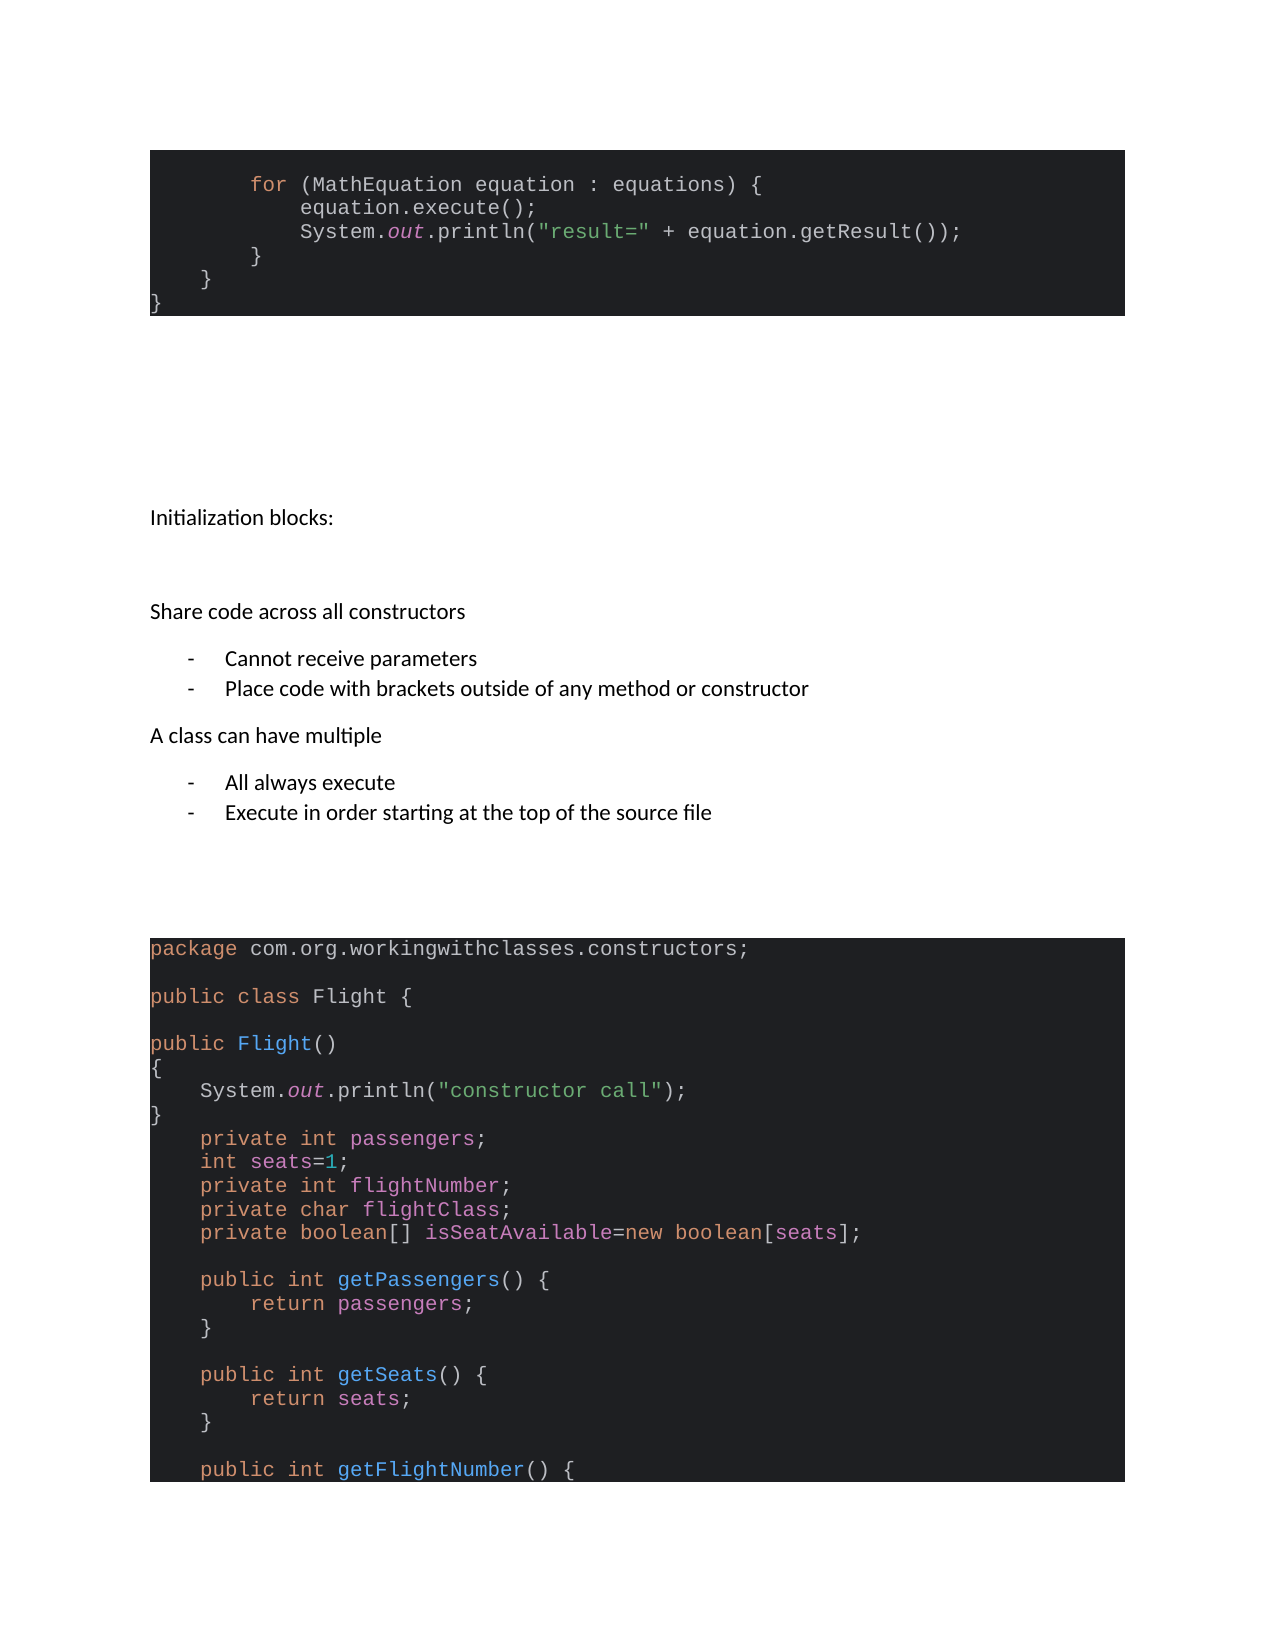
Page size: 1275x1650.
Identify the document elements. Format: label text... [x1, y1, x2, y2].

text A class can have multiple [150, 721, 1125, 749]
text Share code across all constructors [150, 597, 1125, 625]
list Execute in order starting at the top of the source file [187, 798, 1125, 826]
list All always execute [187, 768, 1125, 796]
list Place code with brackets outside of any method or constructor [187, 674, 1125, 702]
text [150, 938, 1125, 1482]
list Cannot receive parameters [187, 644, 1125, 672]
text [150, 150, 1125, 316]
text Initialization blocks: [150, 503, 1125, 531]
